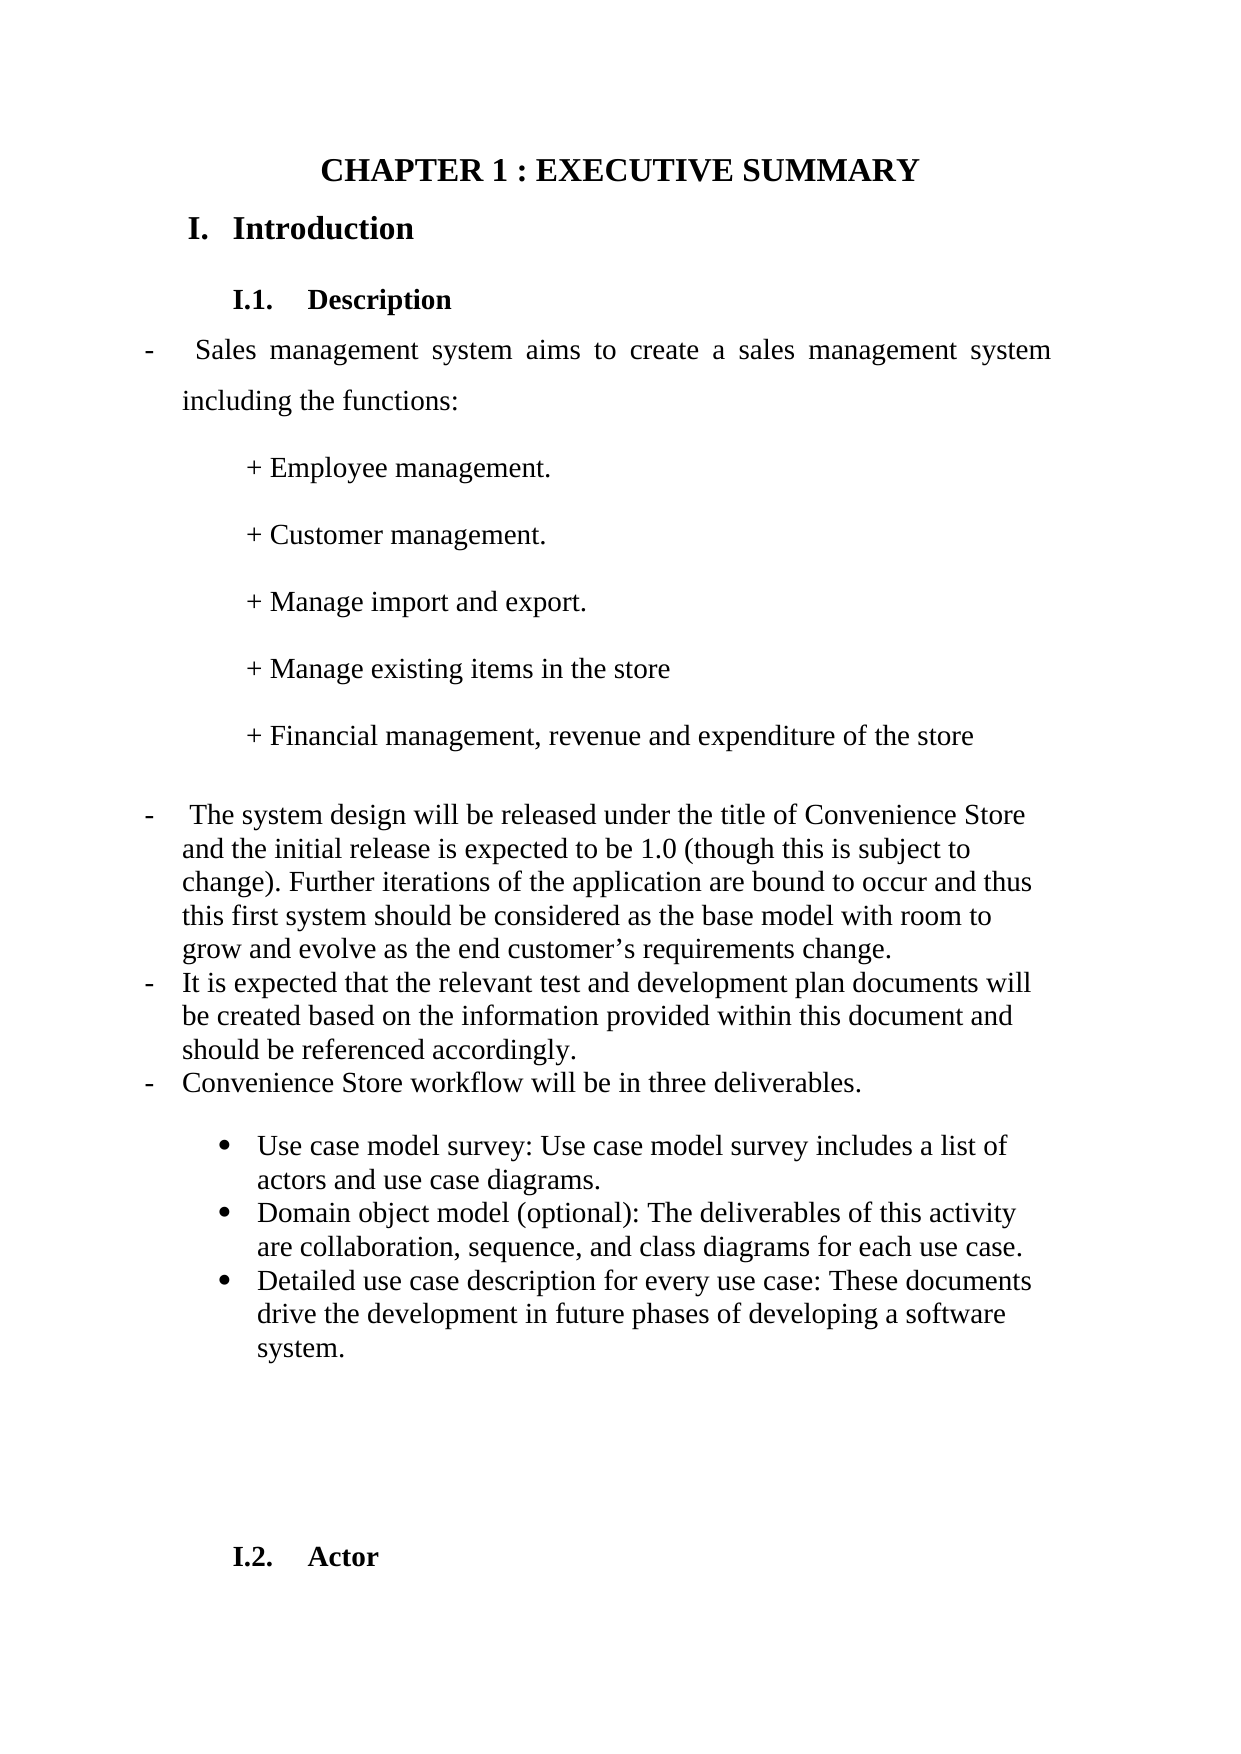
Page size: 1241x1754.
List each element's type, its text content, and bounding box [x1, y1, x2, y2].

list The system design will be released under the title of Convenience Store and the initial release is expected to be 1.0 (though this is subject to change). Further iterations of the application are bound to occur and thus this first system should be considered as the base model with room to grow and evolve as the end customer’s requirements change. [144, 797, 1053, 965]
list Sales management system aims to create a sales management system including the functions: [144, 332, 1053, 416]
list Description [232, 282, 1053, 316]
list Introduction [187, 208, 1053, 246]
text + Customer management. [187, 517, 1053, 550]
text + Employee management. [187, 450, 1053, 483]
list Use case model survey: Use case model survey includes a list of actors and use case diagrams. [219, 1128, 1053, 1195]
text CHAPTER 1 : EXECUTIVE SUMMARY [187, 150, 1053, 188]
list It is expected that the relevant test and development plan documents will be created based on the information provided within this document and should be referenced accordingly. [144, 965, 1053, 1066]
text + Financial management, revenue and expenditure of the store [187, 718, 1053, 751]
list Detailed use case description for every use case: These documents drive the development in future phases of developing a software system. [219, 1263, 1053, 1363]
list Domain object model (optional): The deliverables of this activity are collaboration, sequence, and class diagrams for each use case. [219, 1195, 1053, 1263]
text + Manage existing items in the store [187, 651, 1053, 684]
text + Manage import and export. [187, 584, 1053, 617]
list Actor [232, 1539, 1053, 1572]
list Convenience Store workflow will be in three deliverables. [144, 1066, 1053, 1099]
